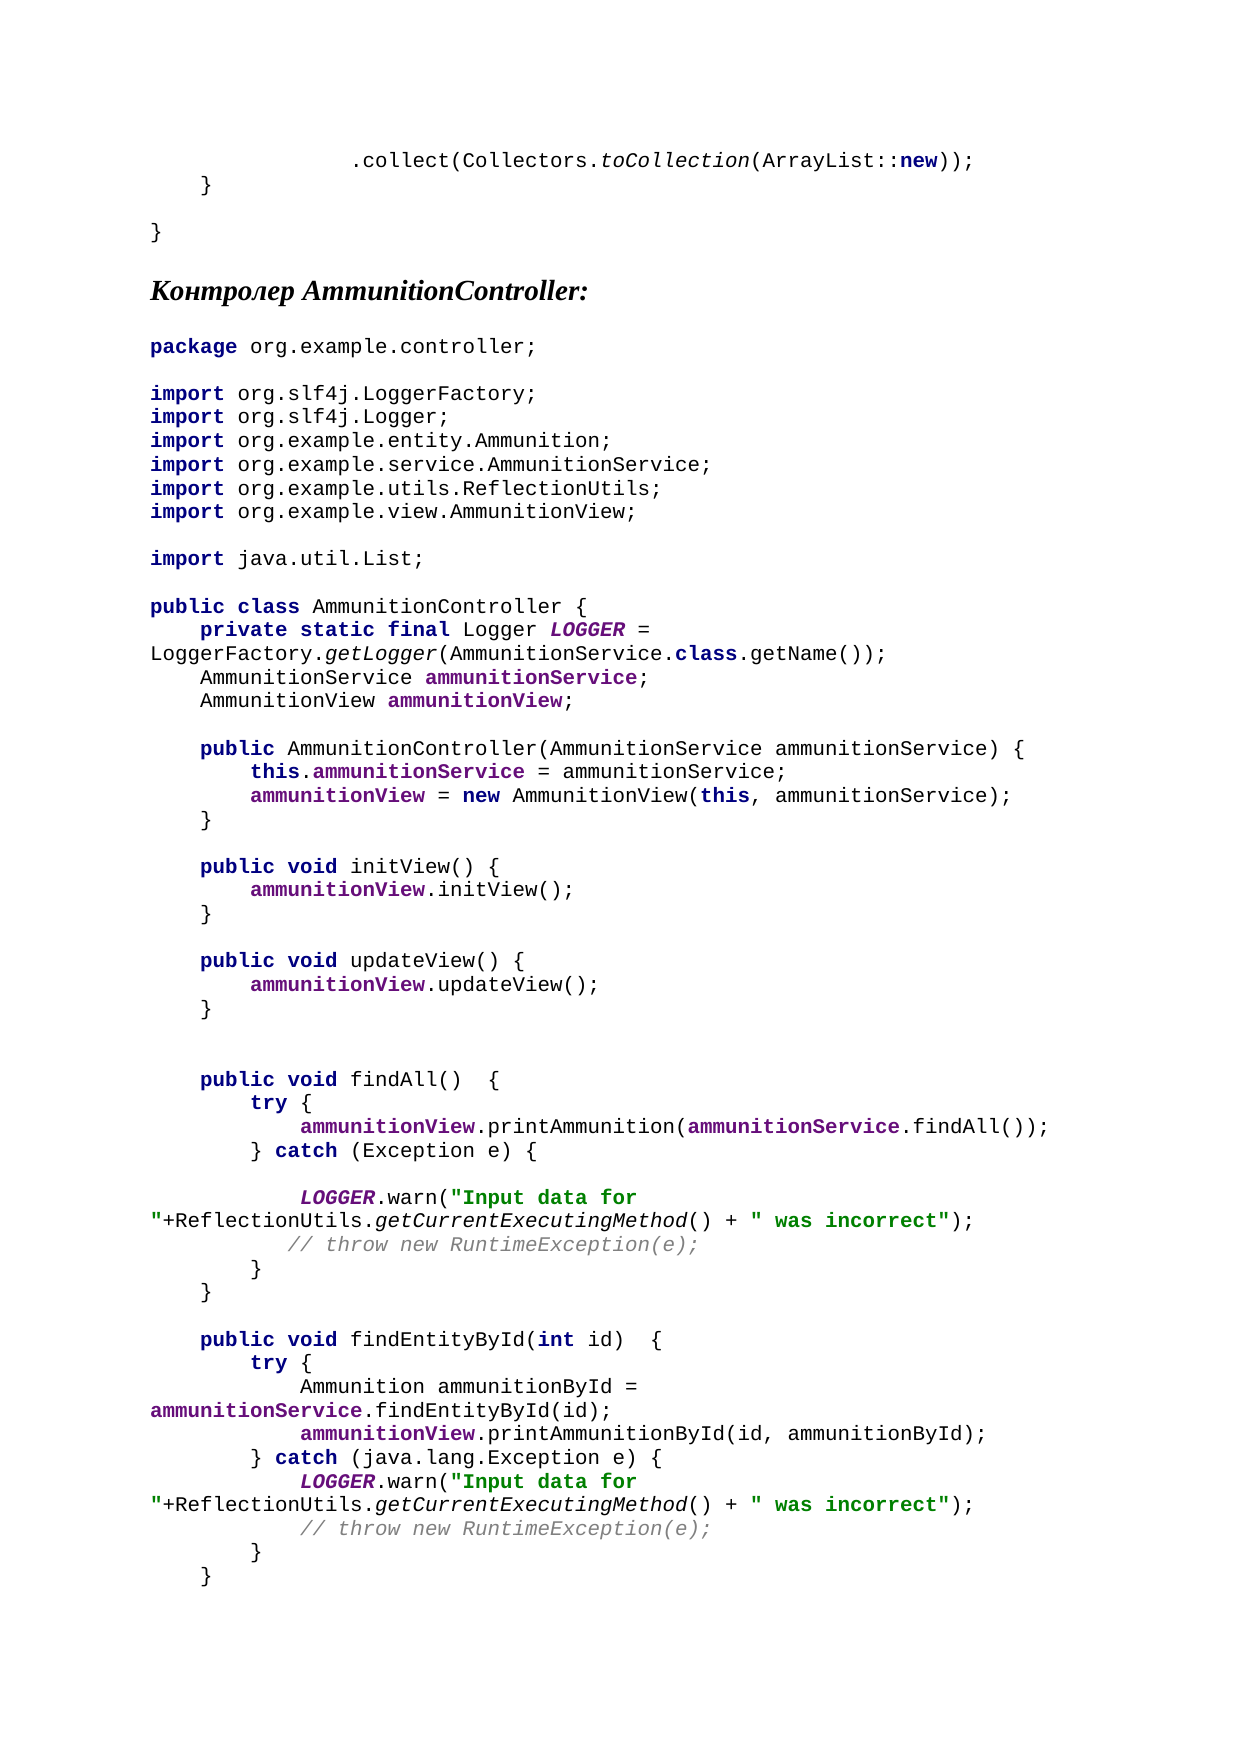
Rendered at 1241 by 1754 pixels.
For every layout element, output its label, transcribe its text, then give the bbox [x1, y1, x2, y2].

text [150, 336, 1090, 1612]
text Контролер AmmunitionController: [150, 273, 1090, 307]
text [150, 150, 1090, 244]
